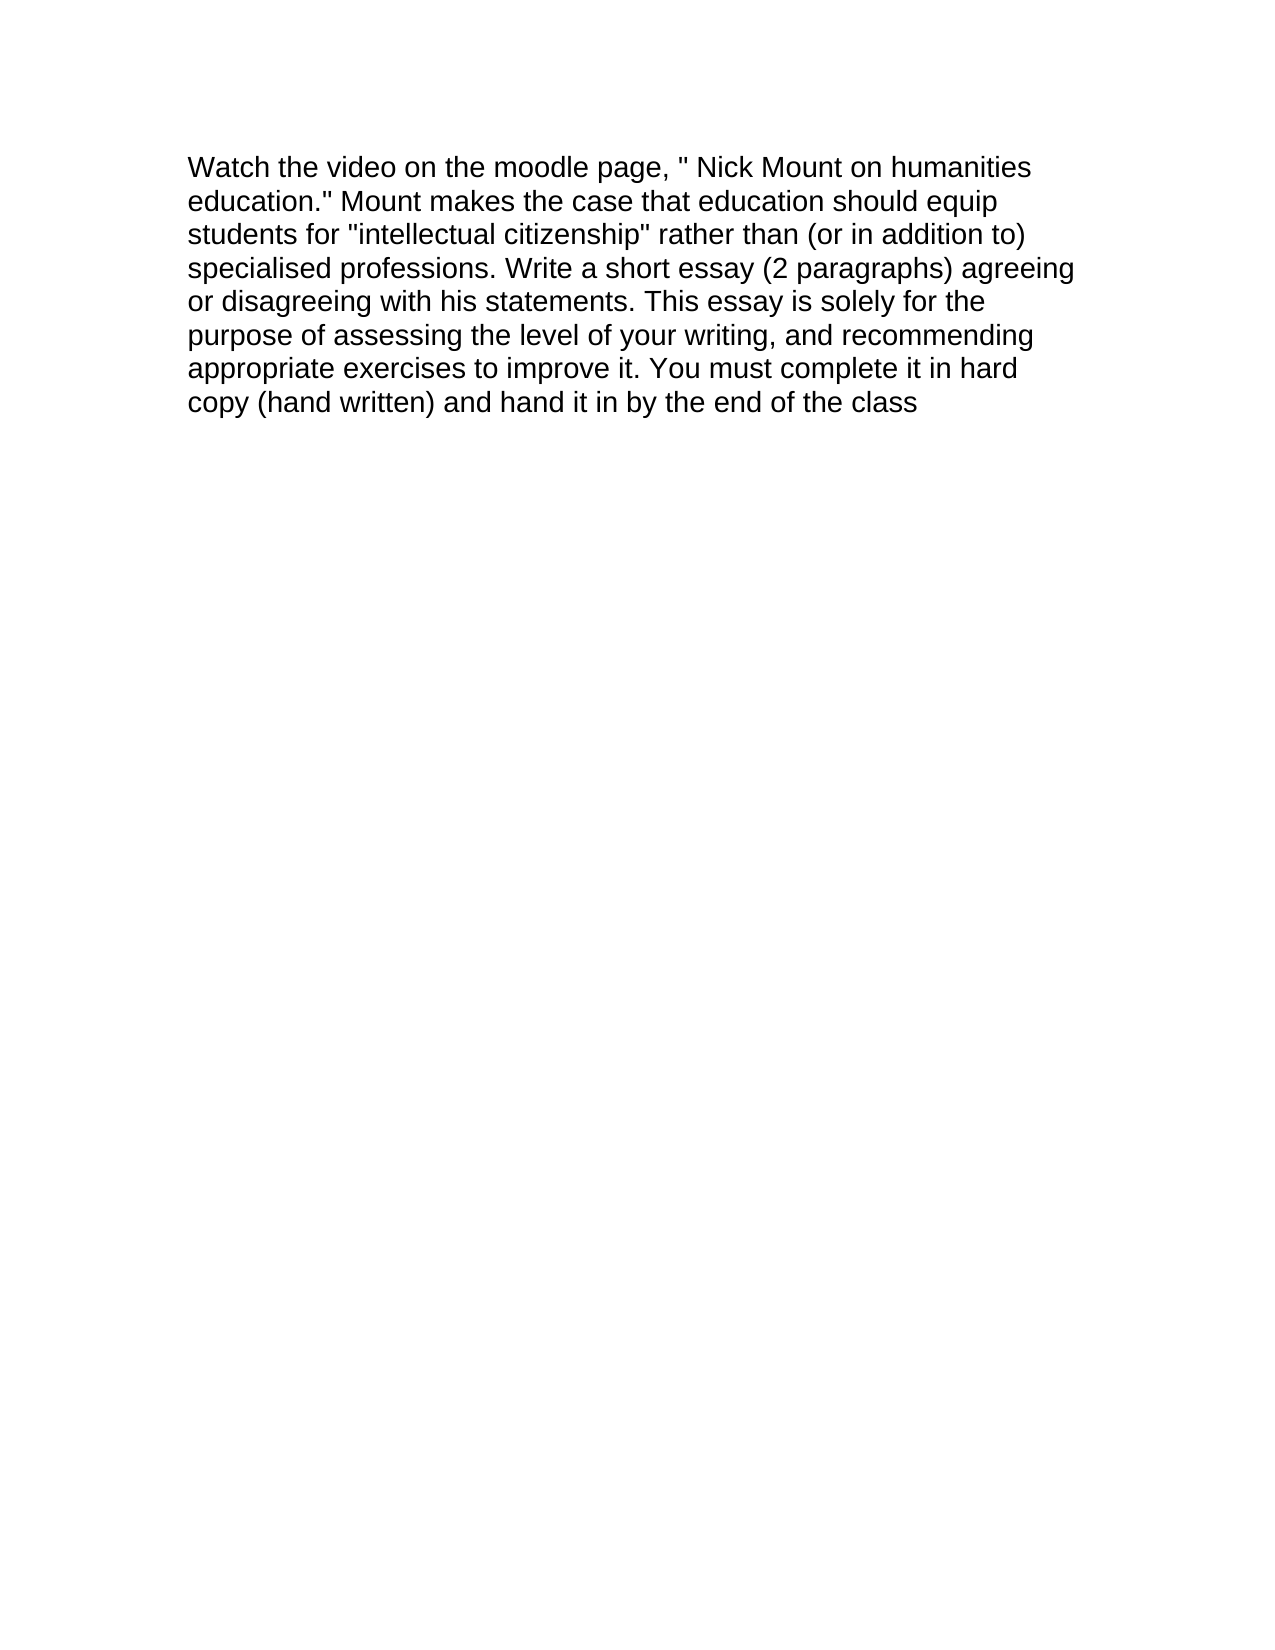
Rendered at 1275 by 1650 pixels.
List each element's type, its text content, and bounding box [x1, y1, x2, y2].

text Watch the video on the moodle page, " Nick Mount on humanities education." Mount makes the case that education should equip students for "intellectual citizenship" rather than (or in addition to) specialised professions. Write a short essay (2 paragraphs) agreeing or disagreeing with his statements. This essay is solely for the purpose of assessing the level of your writing, and recommending appropriate exercises to improve it. You must complete it in hard copy (hand written) and hand it in by the end of the class [187, 150, 1087, 418]
